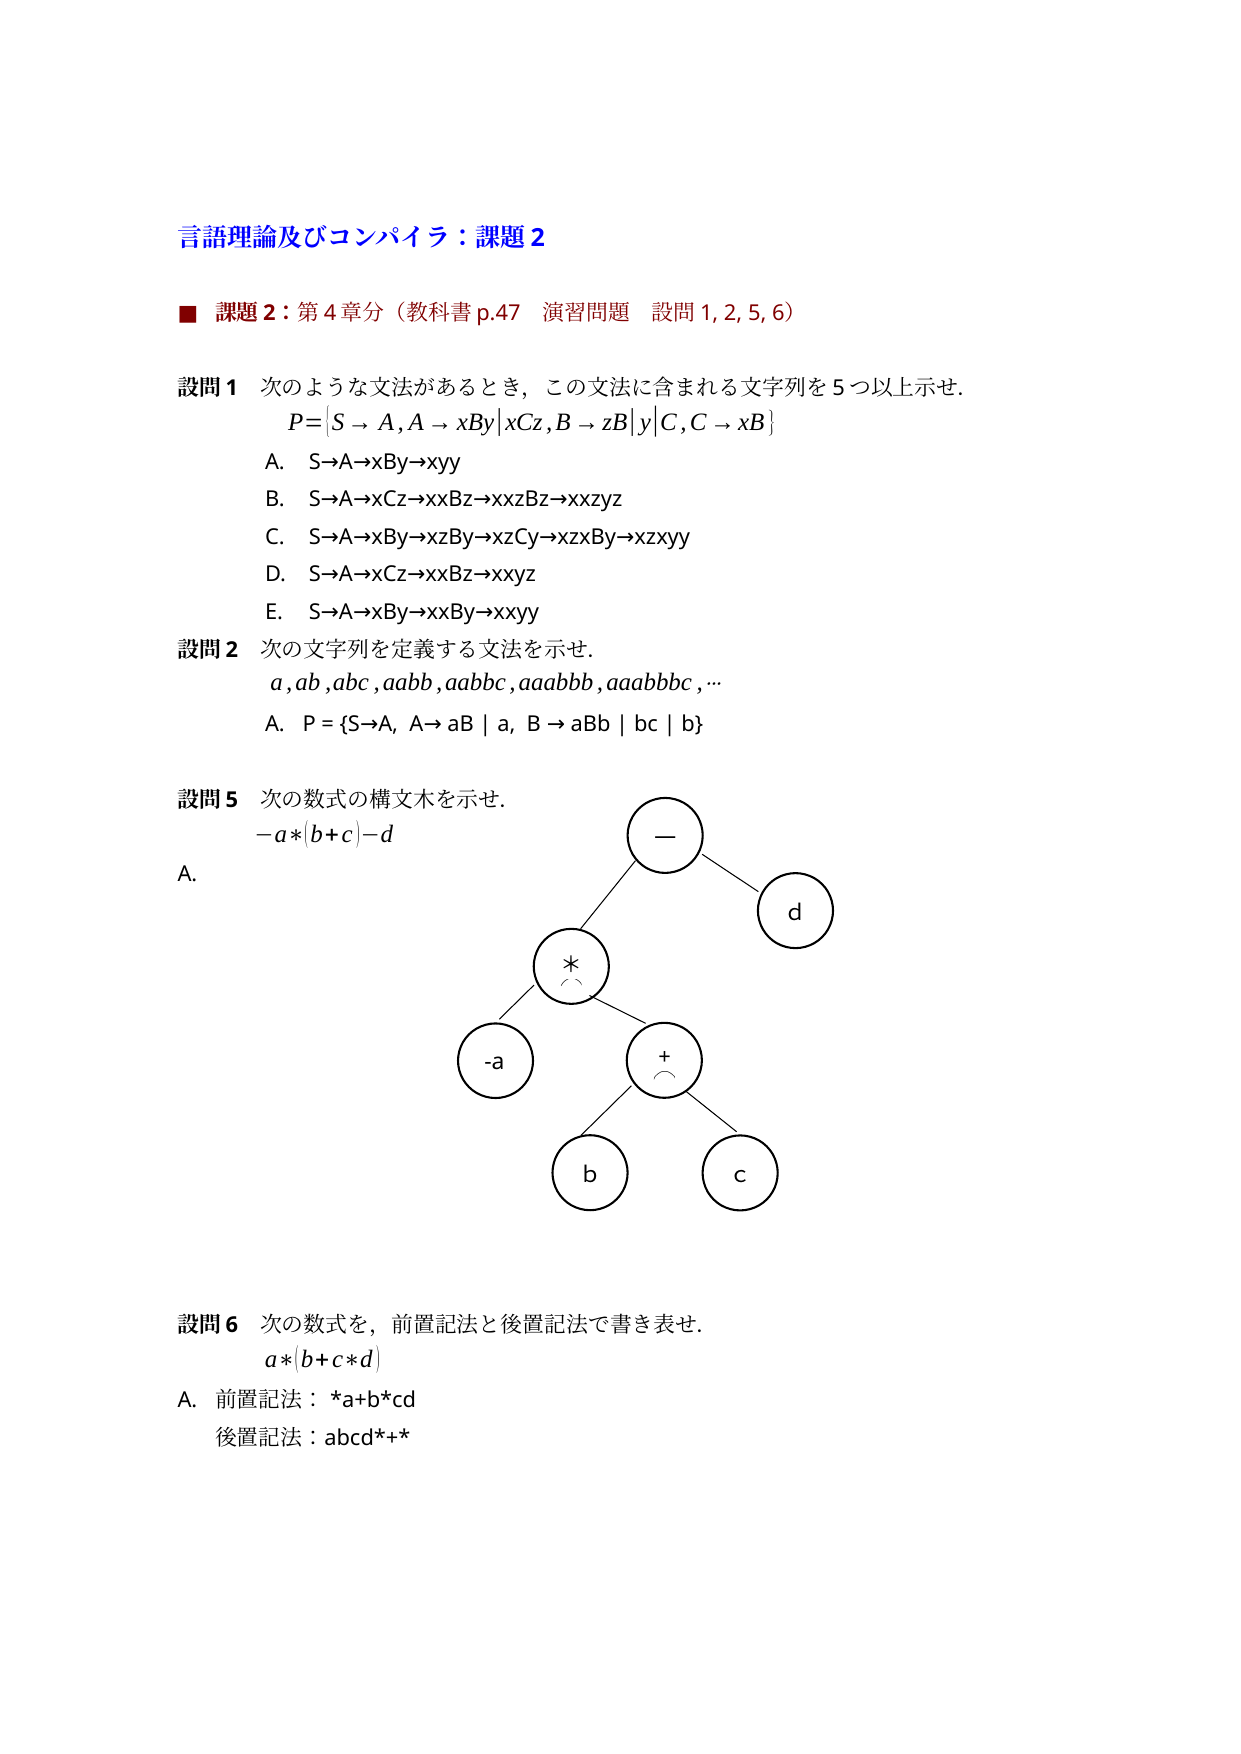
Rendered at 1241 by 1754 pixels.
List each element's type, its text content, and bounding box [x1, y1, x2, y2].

text 言語理論及びコンパイラ：課題2 [177, 217, 1063, 254]
text A. [705, 854, 1063, 892]
text 設問2 次の文字列を定義する文法を示せ． [177, 629, 1063, 667]
list S→A→xCz→xxBz→xxzBz→xxzyz [265, 479, 1063, 517]
text A. [612, 854, 756, 892]
text 設問6 次の数式を，前置記法と後置記法で書き表せ． [177, 1304, 1063, 1342]
list P = {S→A, A→ aB | a, B → aBb | bc | b} [265, 704, 1063, 742]
list 前置記法： *a+b*cd [177, 1379, 1063, 1417]
text A. [177, 854, 634, 892]
list S→A→xBy→xzBy→xzCy→xzxBy→xzxyy [265, 517, 1063, 554]
text 設問5 次の数式の構文木を示せ． [177, 779, 1063, 817]
list S→A→xBy→xyy [265, 442, 1063, 479]
list S→A→xCz→xxBz→xxyz [265, 554, 1063, 592]
list 課題2：第4章分（教科書p.47 演習問題 設問1, 2, 5, 6） [177, 292, 1063, 329]
text 設問1 次のような文法があるとき，この文法に含まれる文字列を5つ以上示せ． [177, 367, 1063, 404]
list S→A→xBy→xxBy→xxyy [265, 592, 1063, 629]
list 後置記法：abcd*+* [215, 1417, 1063, 1454]
